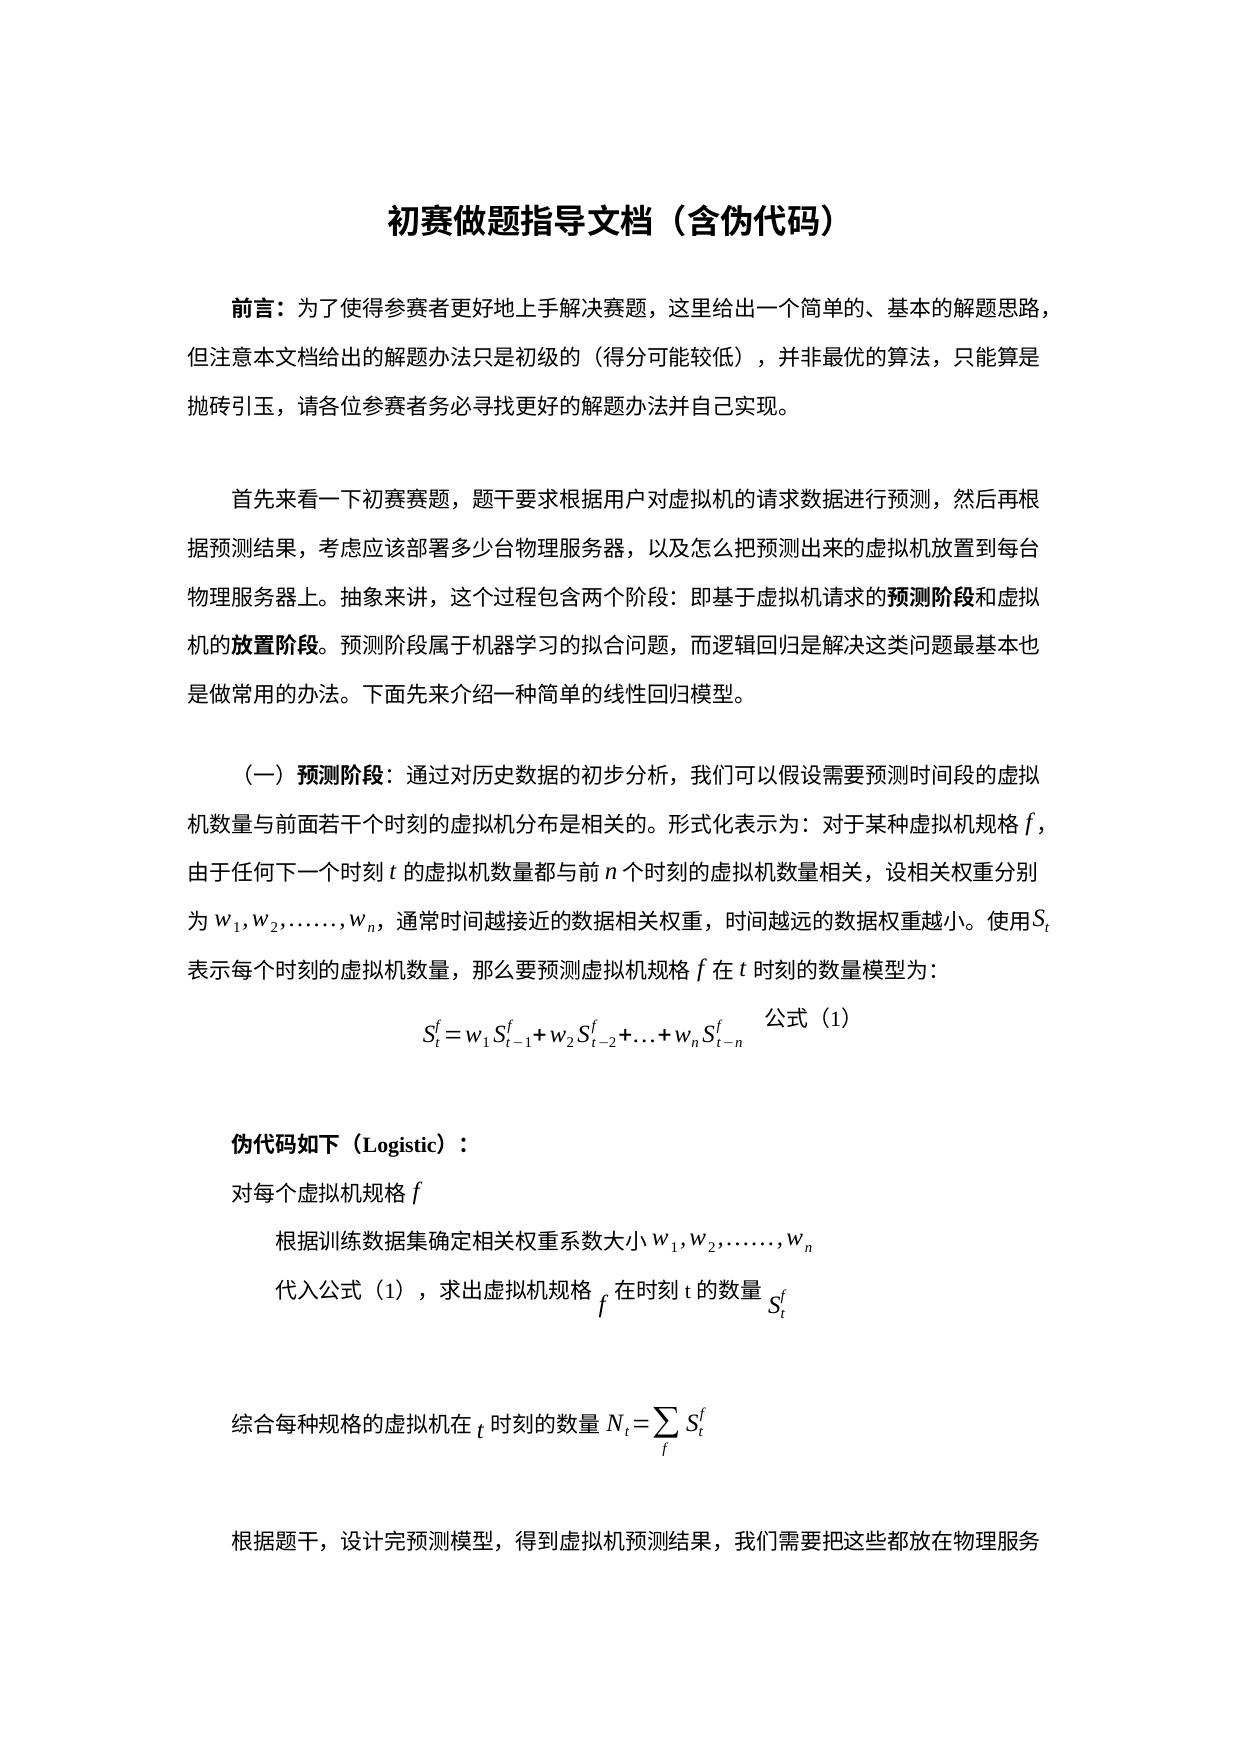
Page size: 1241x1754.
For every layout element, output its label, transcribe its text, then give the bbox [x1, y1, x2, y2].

text 代入公式（1），求出虚拟机规格 在时刻 t 的数量 [187, 1272, 1053, 1337]
text （一）预测阶段：通过对历史数据的初步分析，我们可以假设需要预测时间段的虚拟机数量与前面若干个时刻的虚拟机分布是相关的。形式化表示为：对于某种虚拟机规格 ，由于任何下一个时刻 的虚拟机数量都与前 个时刻的虚拟机数量相关，设相关权重分别为 ，通常时间越接近的数据相关权重，时间越远的数据权重越小。使用 表示每个时刻的虚拟机数量，那么要预测虚拟机规格 在 时刻的数量模型为： [187, 757, 1053, 985]
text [187, 1524, 1053, 1556]
text 首先来看一下初赛赛题，题干要求根据用户对虚拟机的请求数据进行预测，然后再根据预测结果，考虑应该部署多少台物理服务器，以及怎么把预测出来的虚拟机放置到每台物理服务器上。抽象来讲，这个过程包含两个阶段：即基于虚拟机请求的预测阶段和虚拟机的放置阶段。预测阶段属于机器学习的拟合问题，而逻辑回归是解决这类问题最基本也是做常用的办法。下面先来介绍一种简单的线性回归模型。 [187, 482, 1053, 709]
text 综合每种规格的虚拟机在 时刻的数量 [187, 1398, 1053, 1463]
text 对每个虚拟机规格 [187, 1175, 1053, 1208]
title 初赛做题指导文档（含伪代码） [187, 187, 1053, 252]
text 公式（1） [187, 1001, 1053, 1066]
text 根据训练数据集确定相关权重系数大小 [187, 1223, 1053, 1256]
text 前言：为了使得参赛者更好地上手解决赛题，这里给出一个简单的、基本的解题思路，但注意本文档给出的解题办法只是初级的（得分可能较低），并非最优的算法，只能算是抛砖引玉，请各位参赛者务必寻找更好的解题办法并自己实现。 [187, 291, 1053, 421]
text 伪代码如下（Logistic）： [187, 1127, 1053, 1159]
